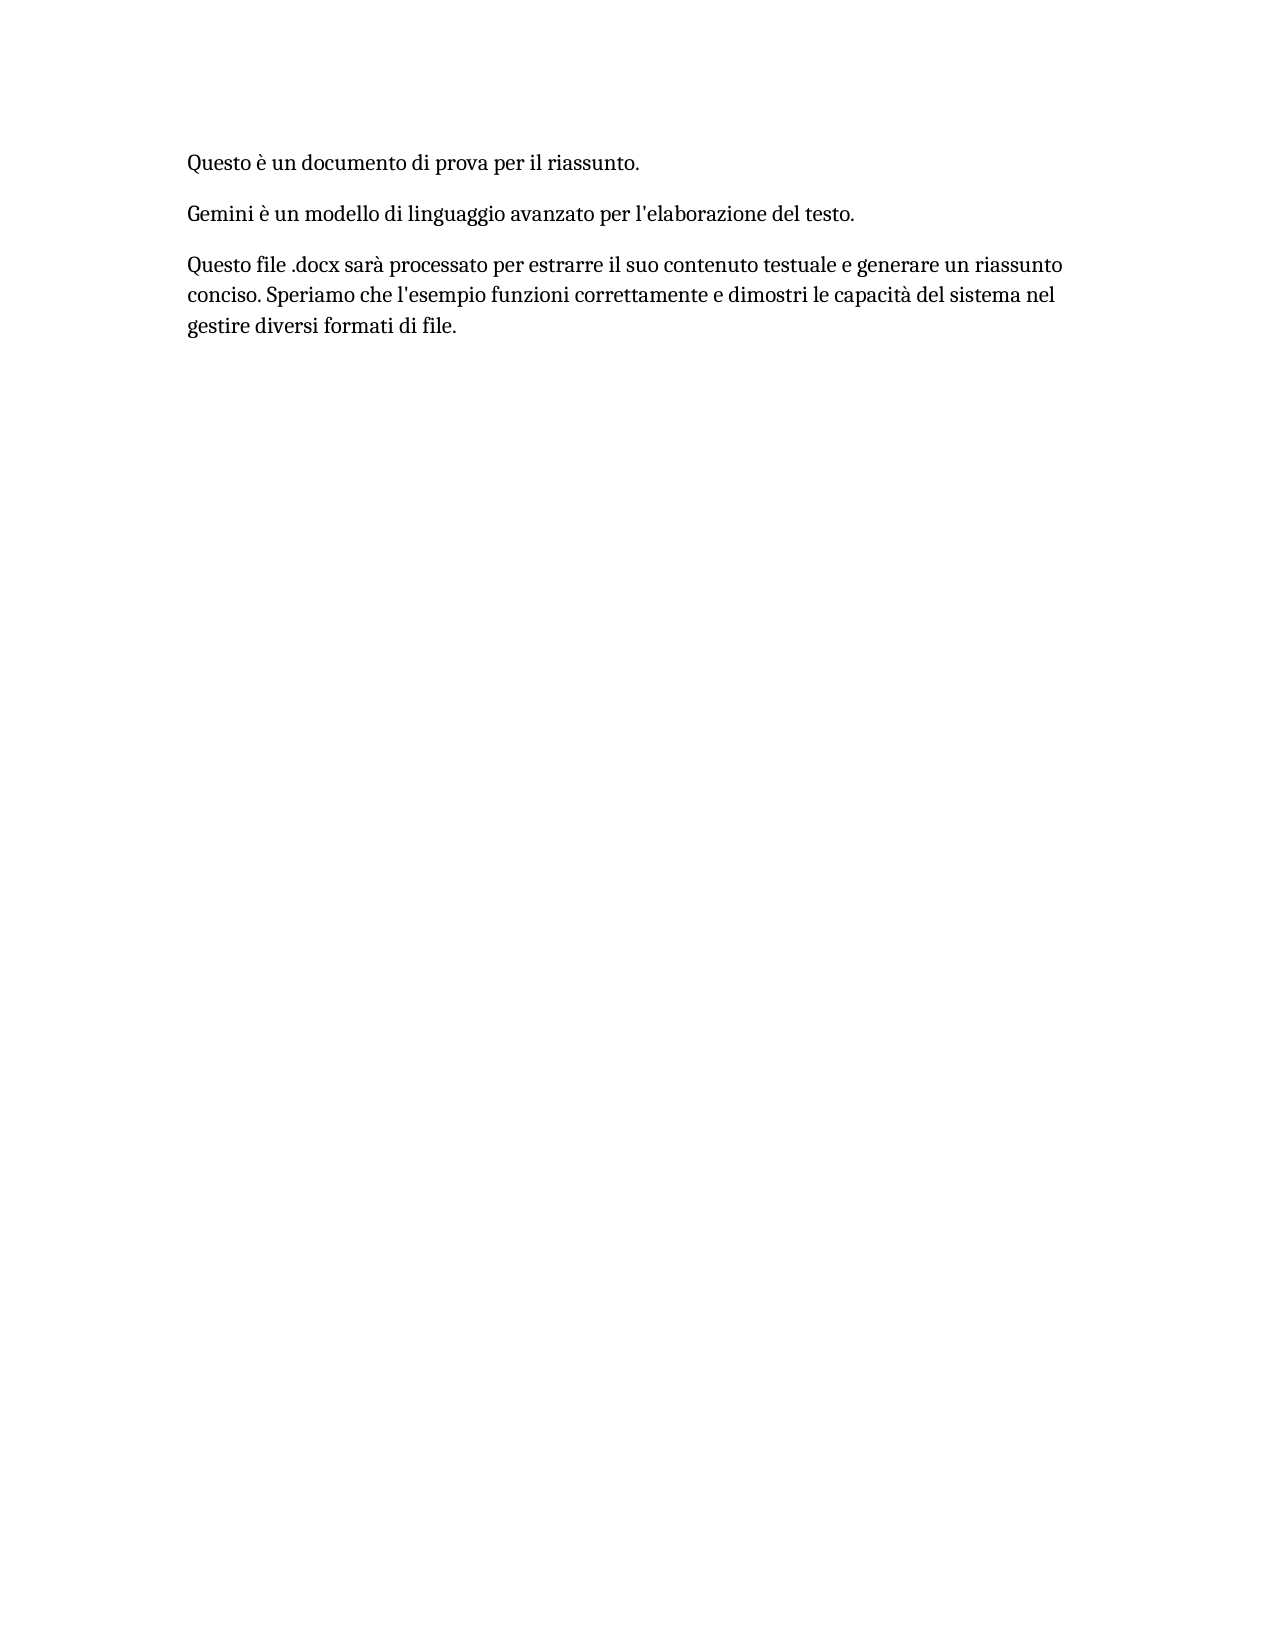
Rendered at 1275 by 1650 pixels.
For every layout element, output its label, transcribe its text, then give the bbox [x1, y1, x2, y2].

text Questo file .docx sarà processato per estrarre il suo contenuto testuale e generare un riassunto conciso. Speriamo che l'esempio funzioni correttamente e dimostri le capacità del sistema nel gestire diversi formati di file. [187, 252, 1087, 339]
text Gemini è un modello di linguaggio avanzato per l'elaborazione del testo. [187, 201, 1087, 227]
text Questo è un documento di prova per il riassunto. [187, 150, 1087, 176]
